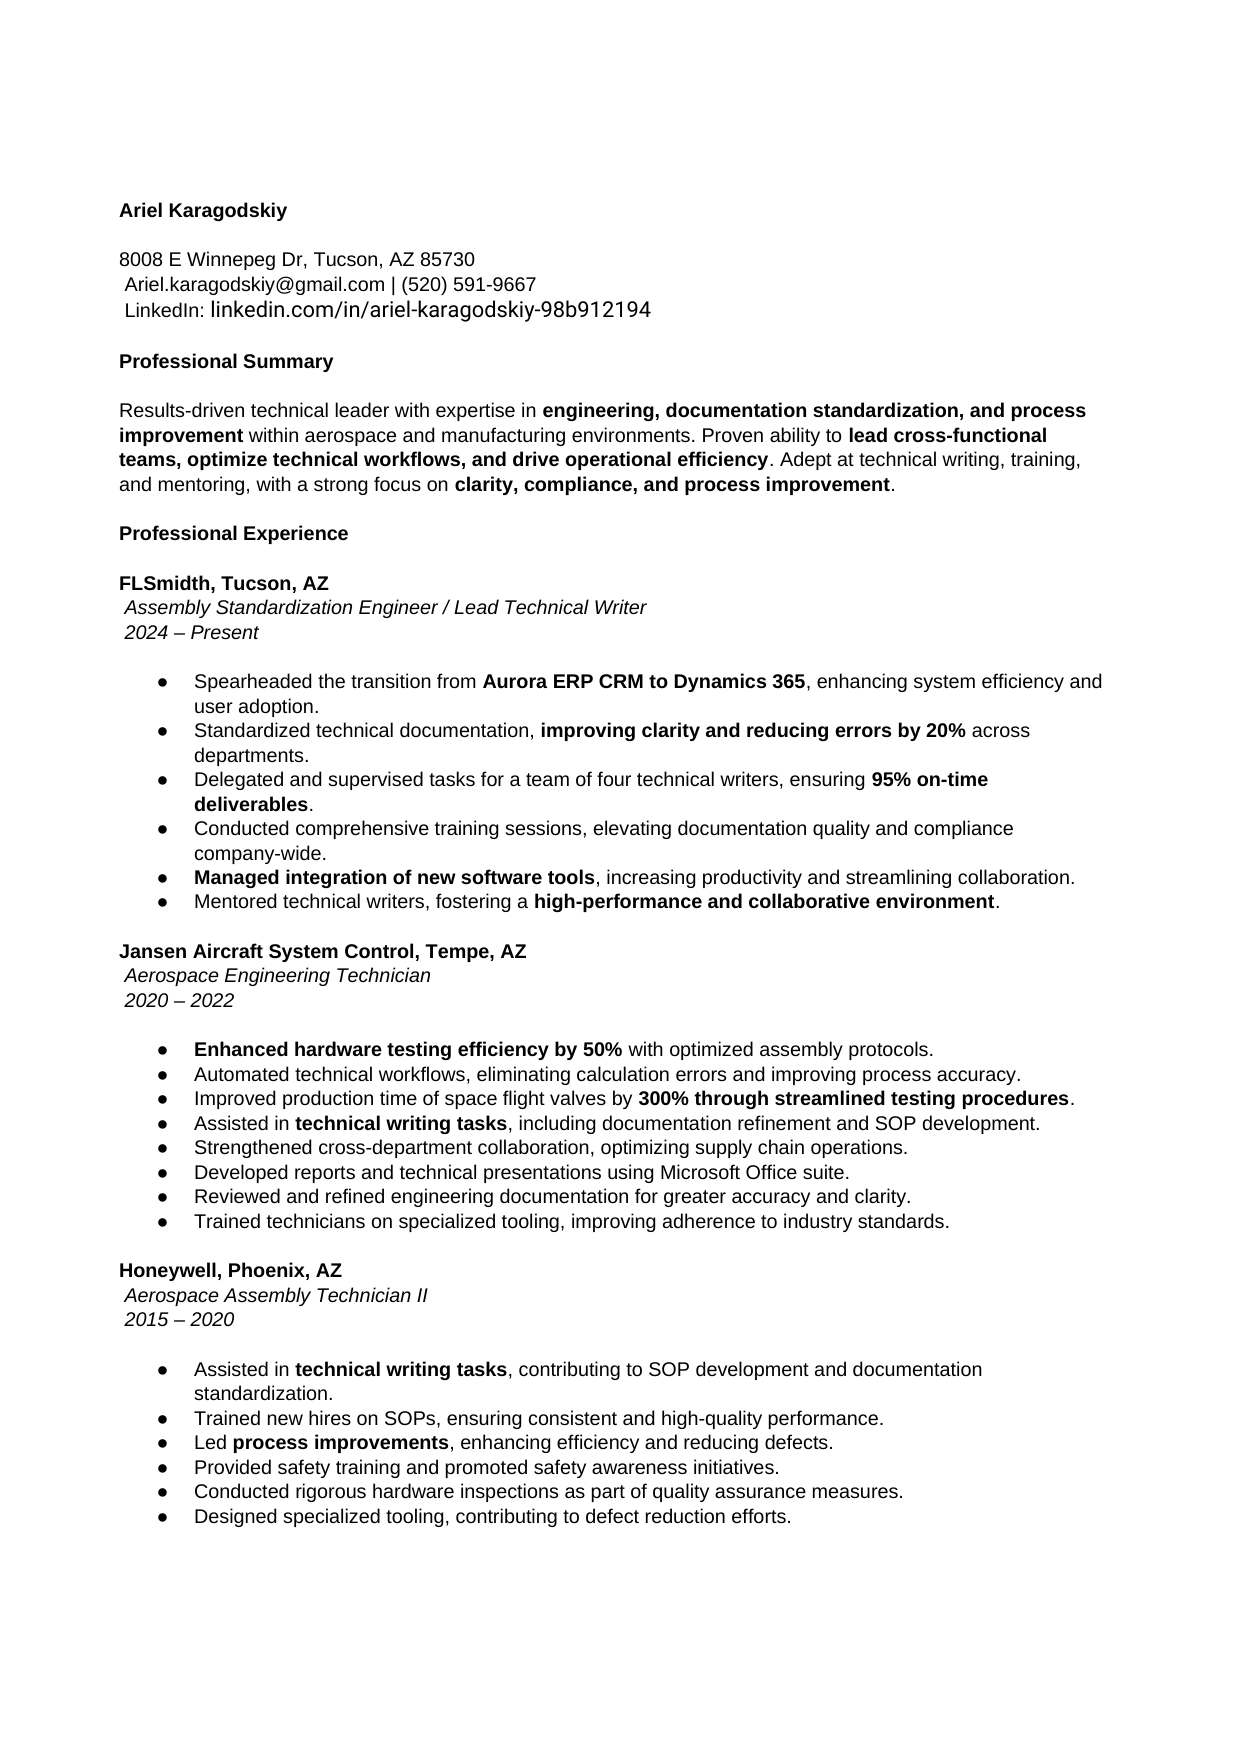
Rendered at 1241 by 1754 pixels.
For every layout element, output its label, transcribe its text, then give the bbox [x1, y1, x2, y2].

text 8008 E Winnepeg Dr, Tucson, AZ 85730 Ariel.karagodskiy@gmail.com | (520) 591-9667 LinkedIn: linkedin.com/in/ariel-karagodskiy-98b912194 [119, 248, 1104, 323]
text Professional Summary [119, 350, 1104, 372]
text FLSmidth, Tucson, AZ Assembly Standardization Engineer / Lead Technical Writer 2024 – Present [119, 572, 1104, 643]
list Mentored technical writers, fostering a high-performance and collaborative environment. [156, 890, 1104, 913]
list Automated technical workflows, eliminating calculation errors and improving process accuracy. [156, 1063, 1104, 1086]
text Professional Experience [119, 522, 1104, 545]
list Designed specialized tooling, contributing to defect reduction efforts. [156, 1504, 1104, 1527]
list Conducted rigorous hardware inspections as part of quality assurance measures. [156, 1480, 1104, 1503]
list Developed reports and technical presentations using Microsoft Office suite. [156, 1161, 1104, 1183]
list Provided safety training and promoted safety awareness initiatives. [156, 1456, 1104, 1478]
list Standardized technical documentation, improving clarity and reducing errors by 20% across departments. [156, 719, 1104, 766]
list Managed integration of new software tools, increasing productivity and streamlining collaboration. [156, 866, 1104, 889]
list Conducted comprehensive training sessions, elevating documentation quality and compliance company-wide. [156, 817, 1104, 864]
list Delegated and supervised tasks for a team of four technical writers, ensuring 95% on-time deliverables. [156, 768, 1104, 815]
list Strengthened cross-department collaboration, optimizing supply chain operations. [156, 1136, 1104, 1159]
list Spearheaded the transition from Aurora ERP CRM to Dynamics 365, enhancing system efficiency and user adoption. [156, 670, 1104, 717]
list Led process improvements, enhancing efficiency and reducing defects. [156, 1431, 1104, 1454]
list Reviewed and refined engineering documentation for greater accuracy and clarity. [156, 1185, 1104, 1208]
list Enhanced hardware testing efficiency by 50% with optimized assembly protocols. [156, 1038, 1104, 1061]
list Improved production time of space flight valves by 300% through streamlined testing procedures. [156, 1087, 1104, 1110]
list Trained technicians on specialized tooling, improving adherence to industry standards. [156, 1210, 1104, 1232]
list Assisted in technical writing tasks, including documentation refinement and SOP development. [156, 1112, 1104, 1134]
text Ariel Karagodskiy [119, 198, 1104, 221]
text Jansen Aircraft System Control, Tempe, AZ Aerospace Engineering Technician 2020 – 2022 [119, 940, 1104, 1012]
text Honeywell, Phoenix, AZ Aerospace Assembly Technician II 2015 – 2020 [119, 1259, 1104, 1331]
list Trained new hires on SOPs, ensuring consistent and high-quality performance. [156, 1407, 1104, 1429]
list Assisted in technical writing tasks, contributing to SOP development and documentation standardization. [156, 1358, 1104, 1405]
text Results-driven technical leader with expertise in engineering, documentation standardization, and process improvement within aerospace and manufacturing environments. Proven ability to lead cross-functional teams, optimize technical workflows, and drive operational efficiency. Adept at technical writing, training, and mentoring, with a strong focus on clarity, compliance, and process improvement. [119, 399, 1104, 495]
